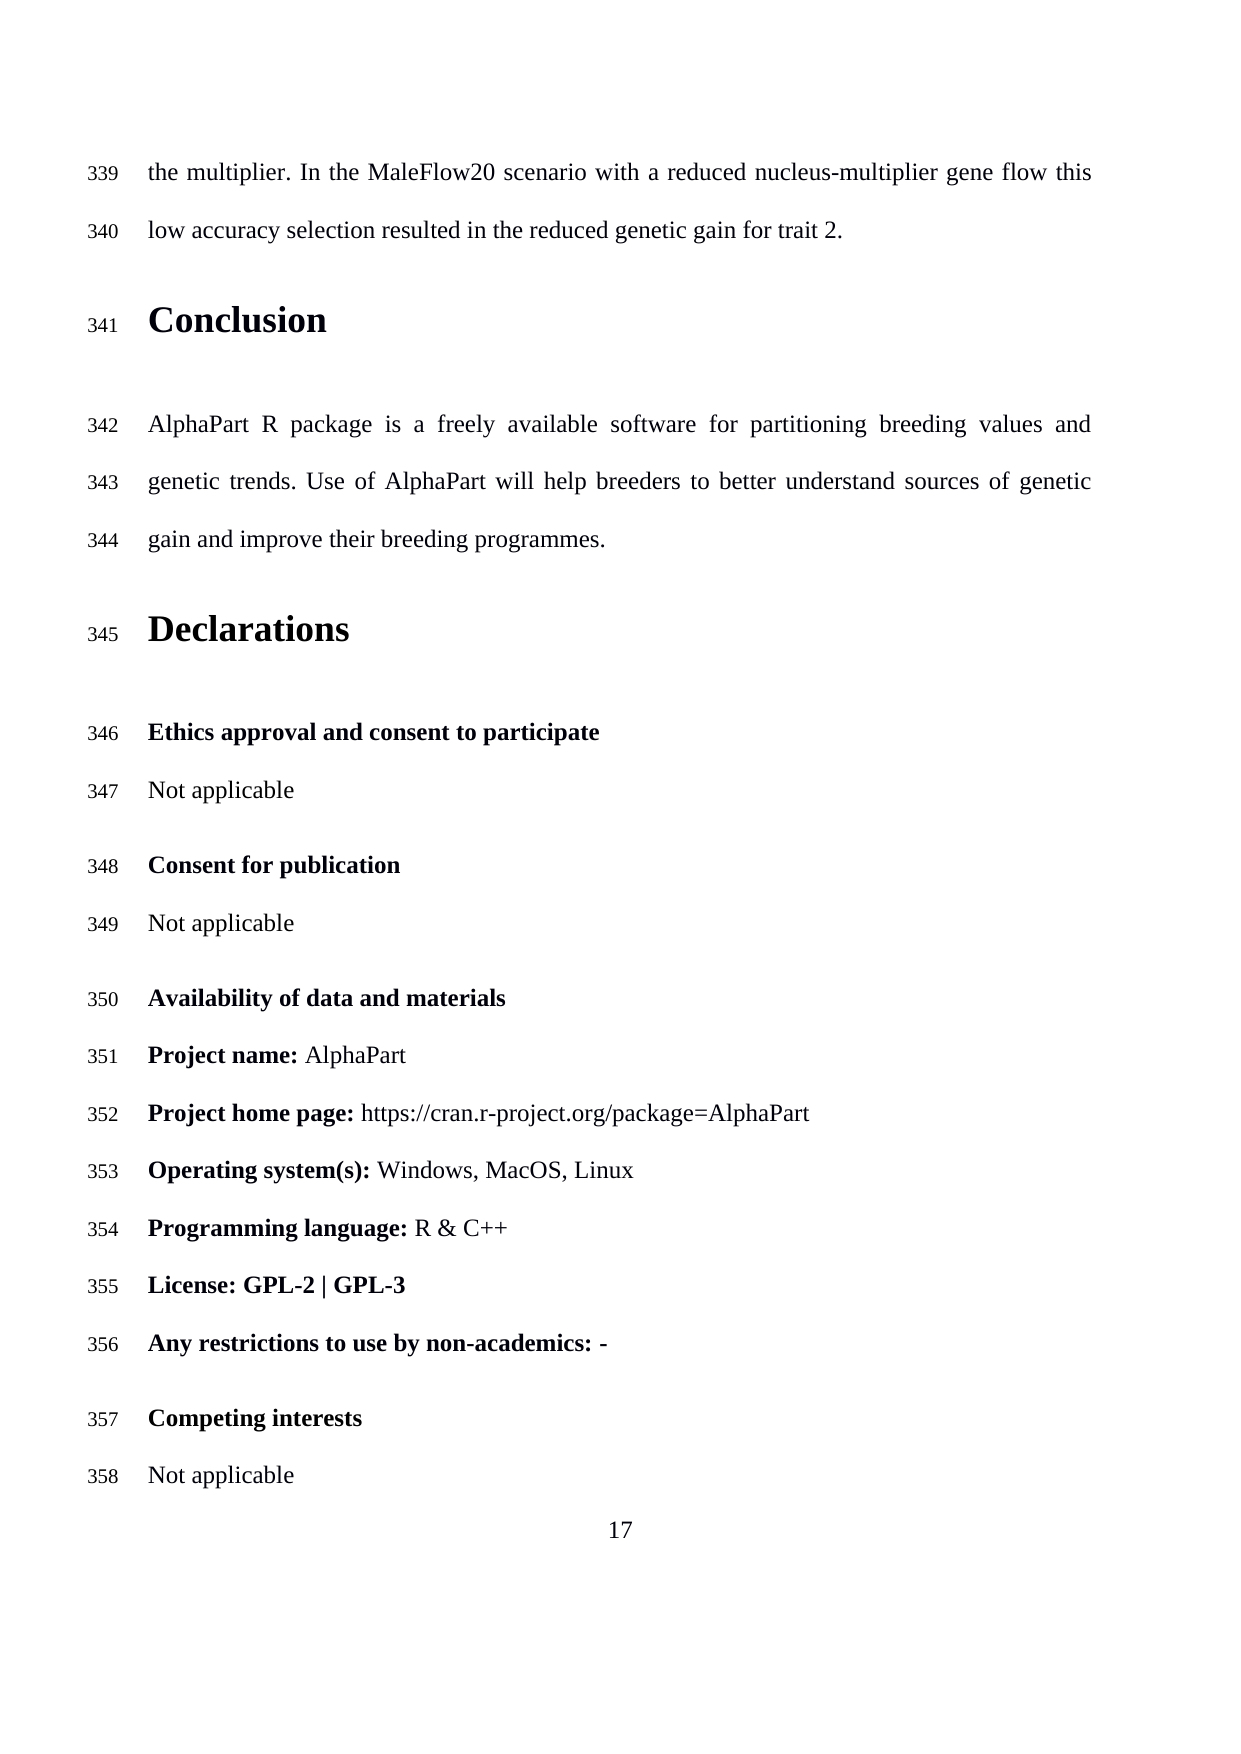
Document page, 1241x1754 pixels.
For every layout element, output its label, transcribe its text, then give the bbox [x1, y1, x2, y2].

subtitle Availability of data and materials [148, 983, 1092, 1012]
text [148, 157, 1092, 244]
subtitle Ethics approval and consent to participate [148, 717, 1092, 746]
text Project name: AlphaPart Project home page: https://cran.r-project.org/package=AlphaPart Operating system(s): Windows, MacOS, Linux Programming language: R & C++ License: GPL-2 | GPL-3 Any restrictions to use by non-academics: - [148, 1040, 1092, 1357]
subtitle Consent for publication [148, 850, 1092, 879]
subtitle Conclusion [148, 297, 1092, 341]
text Not applicable [148, 908, 1092, 936]
text Declarations [148, 606, 1092, 649]
text AlphaPart R package is a freely available software for partitioning breeding values and genetic trends. Use of AlphaPart will help breeders to better understand sources of genetic gain and improve their breeding programmes. [148, 409, 1092, 552]
text Not applicable [148, 1461, 1092, 1489]
subtitle Competing interests [148, 1403, 1092, 1432]
text Not applicable [148, 775, 1092, 804]
